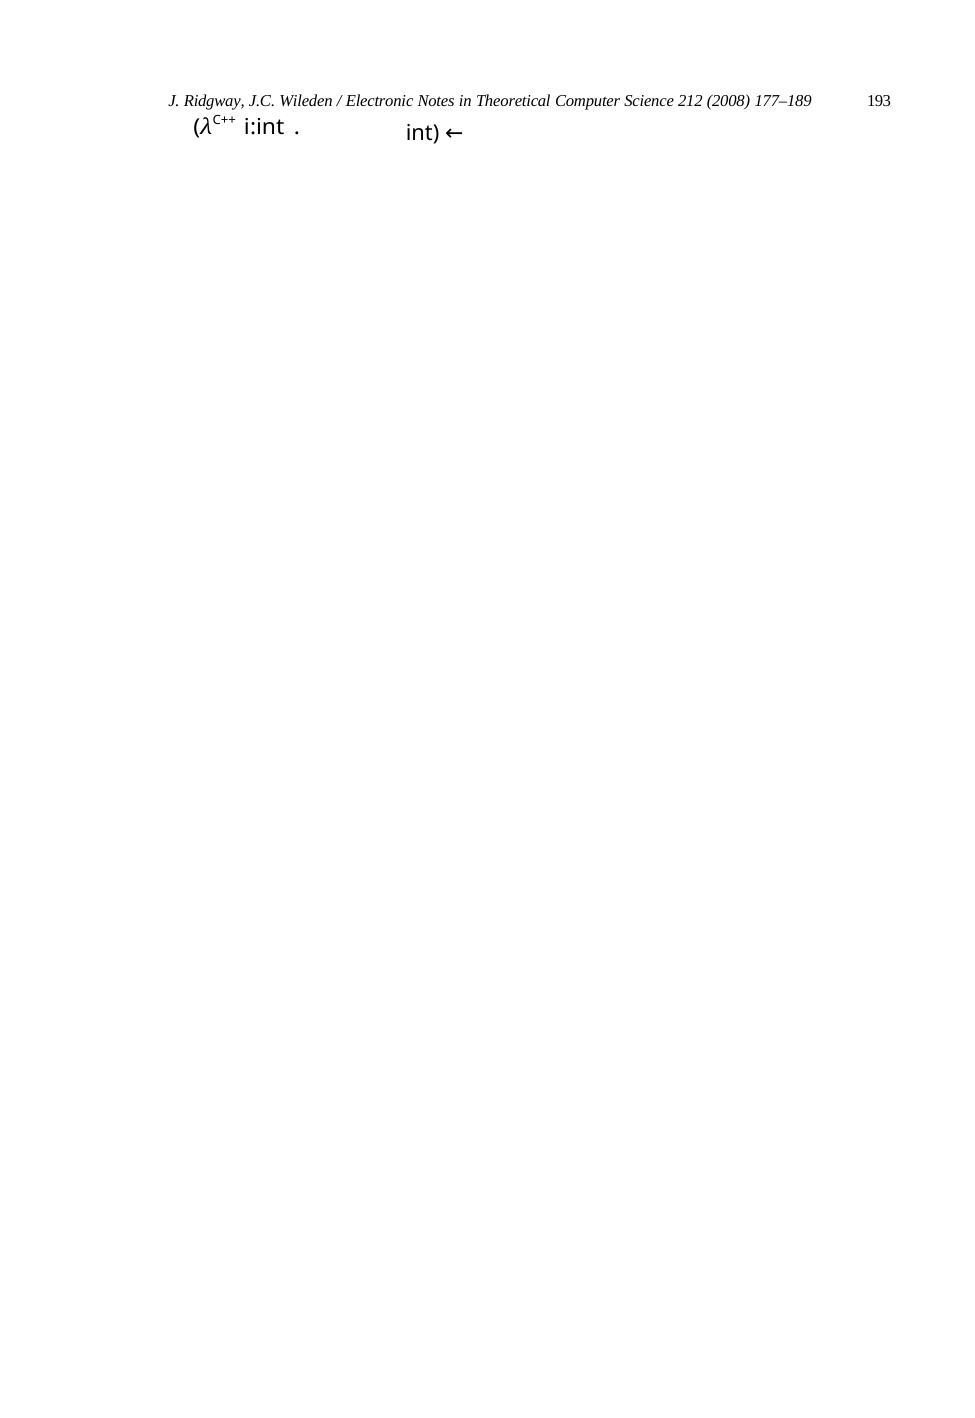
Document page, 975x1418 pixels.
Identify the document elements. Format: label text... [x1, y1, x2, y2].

text (λC++ i:int . [193, 110, 405, 140]
text int) ← [406, 117, 904, 147]
